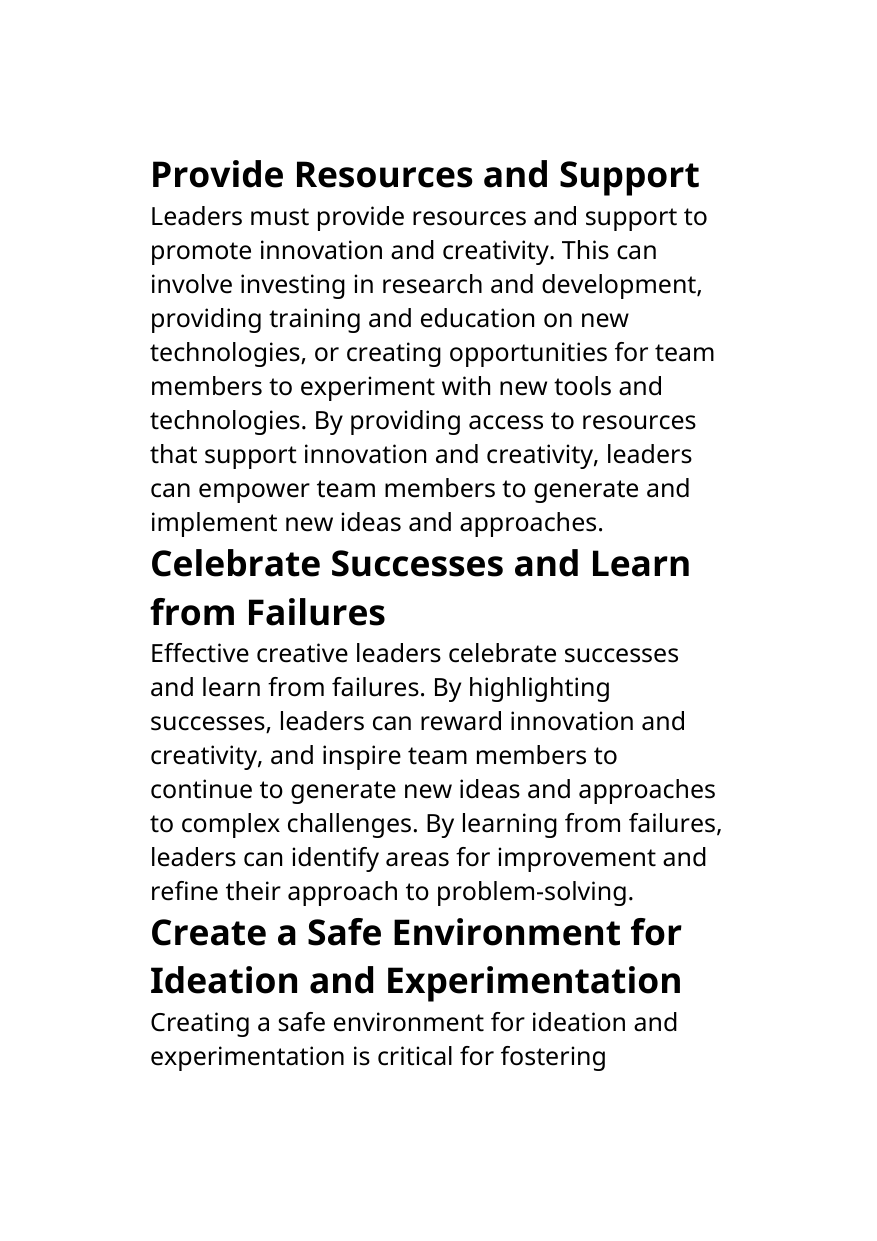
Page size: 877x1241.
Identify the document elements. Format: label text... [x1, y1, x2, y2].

subtitle Create a Safe Environment for Ideation and Experimentation [150, 908, 727, 1004]
text Leaders must provide resources and support to promote innovation and creativity. This can involve investing in research and development, providing training and education on new technologies, or creating opportunities for team members to experiment with new tools and technologies. By providing access to resources that support innovation and creativity, leaders can empower team members to generate and implement new ideas and approaches. [150, 198, 727, 539]
subtitle Provide Resources and Support [150, 150, 727, 198]
text Effective creative leaders celebrate successes and learn from failures. By highlighting successes, leaders can reward innovation and creativity, and inspire team members to continue to generate new ideas and approaches to complex challenges. By learning from failures, leaders can identify areas for improvement and refine their approach to problem-solving. [150, 635, 727, 908]
subtitle Celebrate Successes and Learn from Failures [150, 539, 727, 635]
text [150, 1004, 727, 1072]
